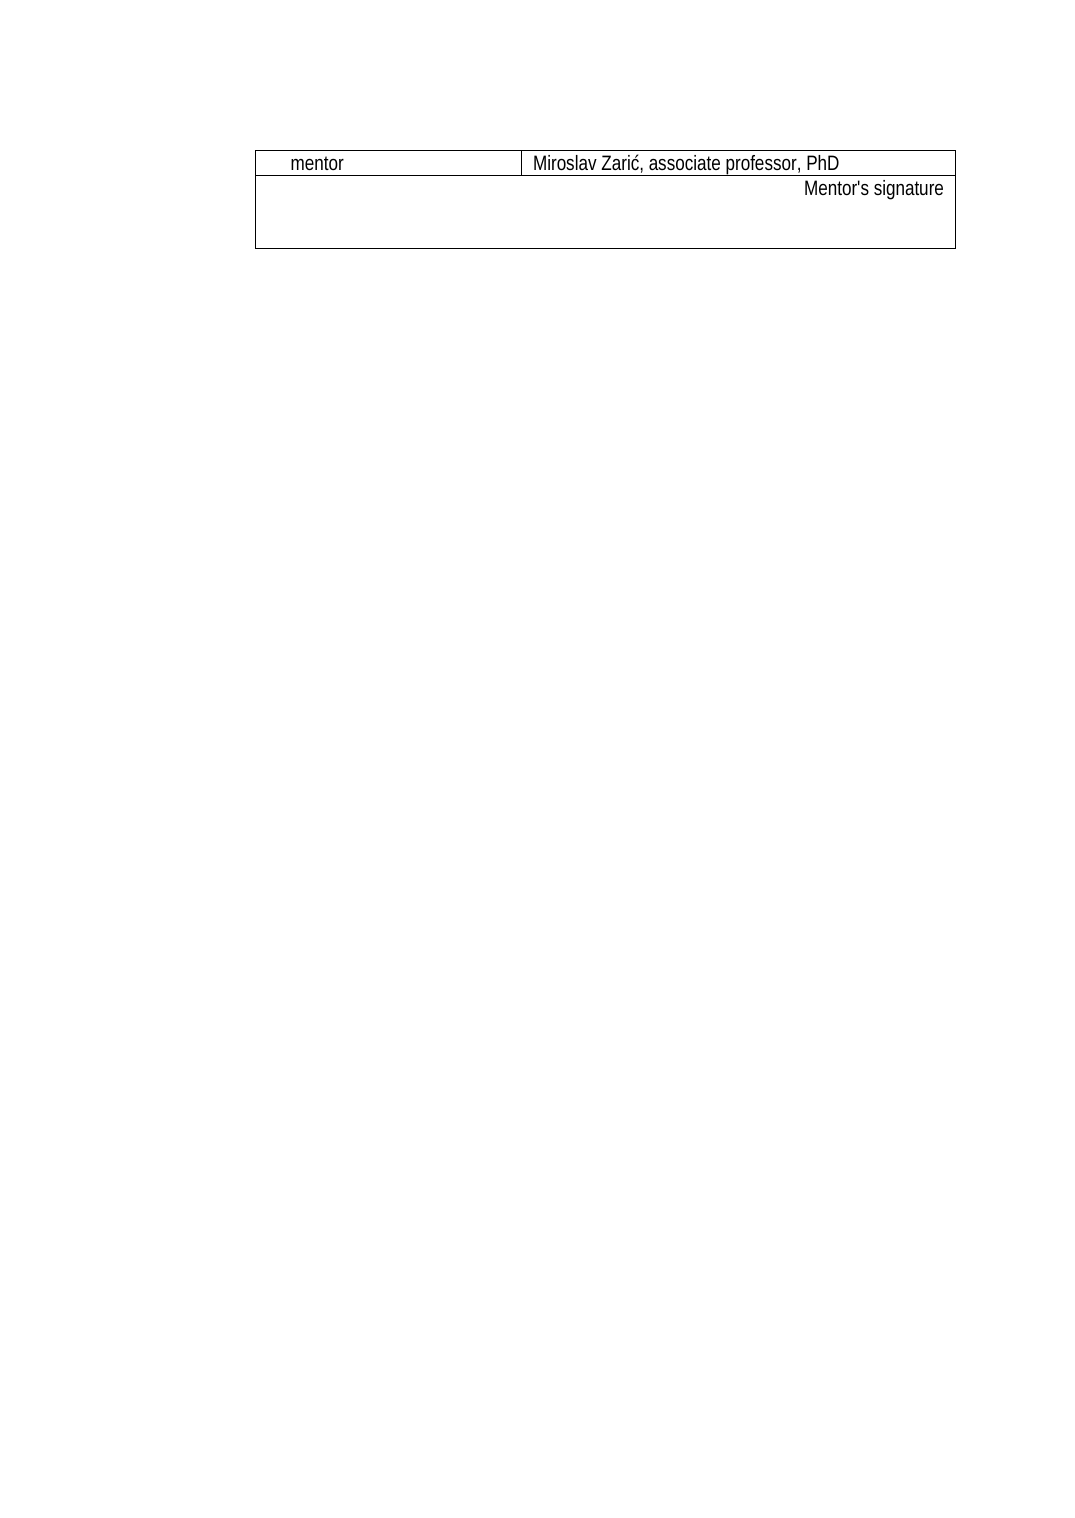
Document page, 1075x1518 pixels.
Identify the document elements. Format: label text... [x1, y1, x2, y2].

table_cell mentor [256, 151, 521, 175]
table_cell Miroslav Zarić, associate professor, PhD [522, 151, 955, 175]
table_cell Mentor's signature [256, 176, 955, 248]
